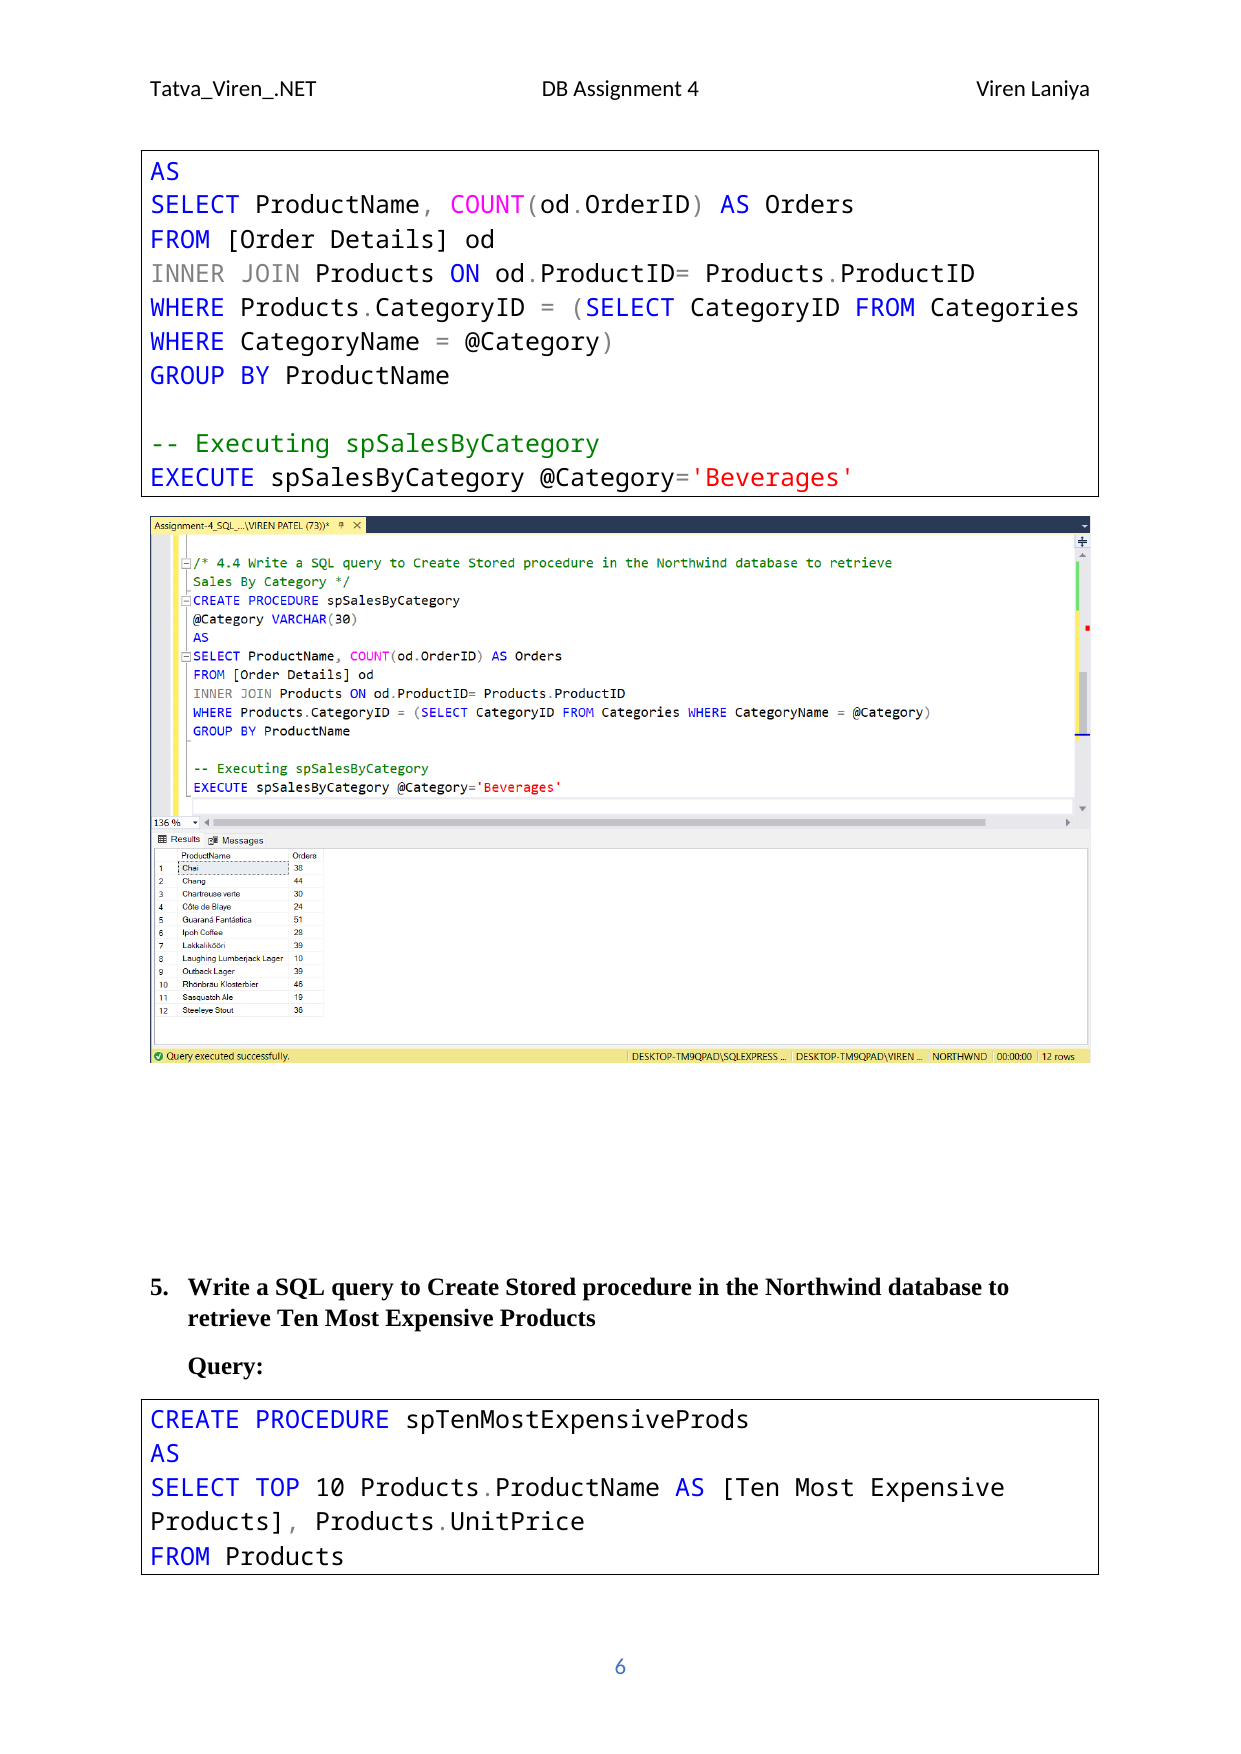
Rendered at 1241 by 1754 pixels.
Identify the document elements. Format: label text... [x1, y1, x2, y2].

text SELECT ProductName, COUNT(od.OrderID) AS Orders [150, 187, 1090, 221]
text FROM Products [142, 1535, 1098, 1574]
text CREATE PROCEDURE spTenMostExpensiveProds [142, 1400, 1098, 1436]
text SELECT TOP 10 Products.ProductName AS [Ten Most Expensive Products], Products.UnitPrice [150, 1470, 1090, 1535]
text Query: [187, 1351, 1090, 1380]
text -- Executing spSalesByCategory [150, 426, 1090, 457]
text WHERE Products.CategoryID = (SELECT CategoryID FROM Categories WHERE CategoryName = @Category) [150, 289, 1090, 357]
list Write a SQL query to Create Stored procedure in the Northwind database to retrieve Ten Most Expensive Products [150, 1272, 1090, 1332]
text INNER JOIN Products ON od.ProductID= Products.ProductID [150, 255, 1090, 289]
picture [150, 516, 1091, 1063]
text AS [150, 1436, 1090, 1470]
text EXECUTE spSalesByCategory @Category='Beverages' [142, 457, 1098, 496]
text GROUP BY ProductName [150, 357, 1090, 392]
text AS [142, 151, 1098, 187]
text FROM [Order Details] od [150, 221, 1090, 255]
